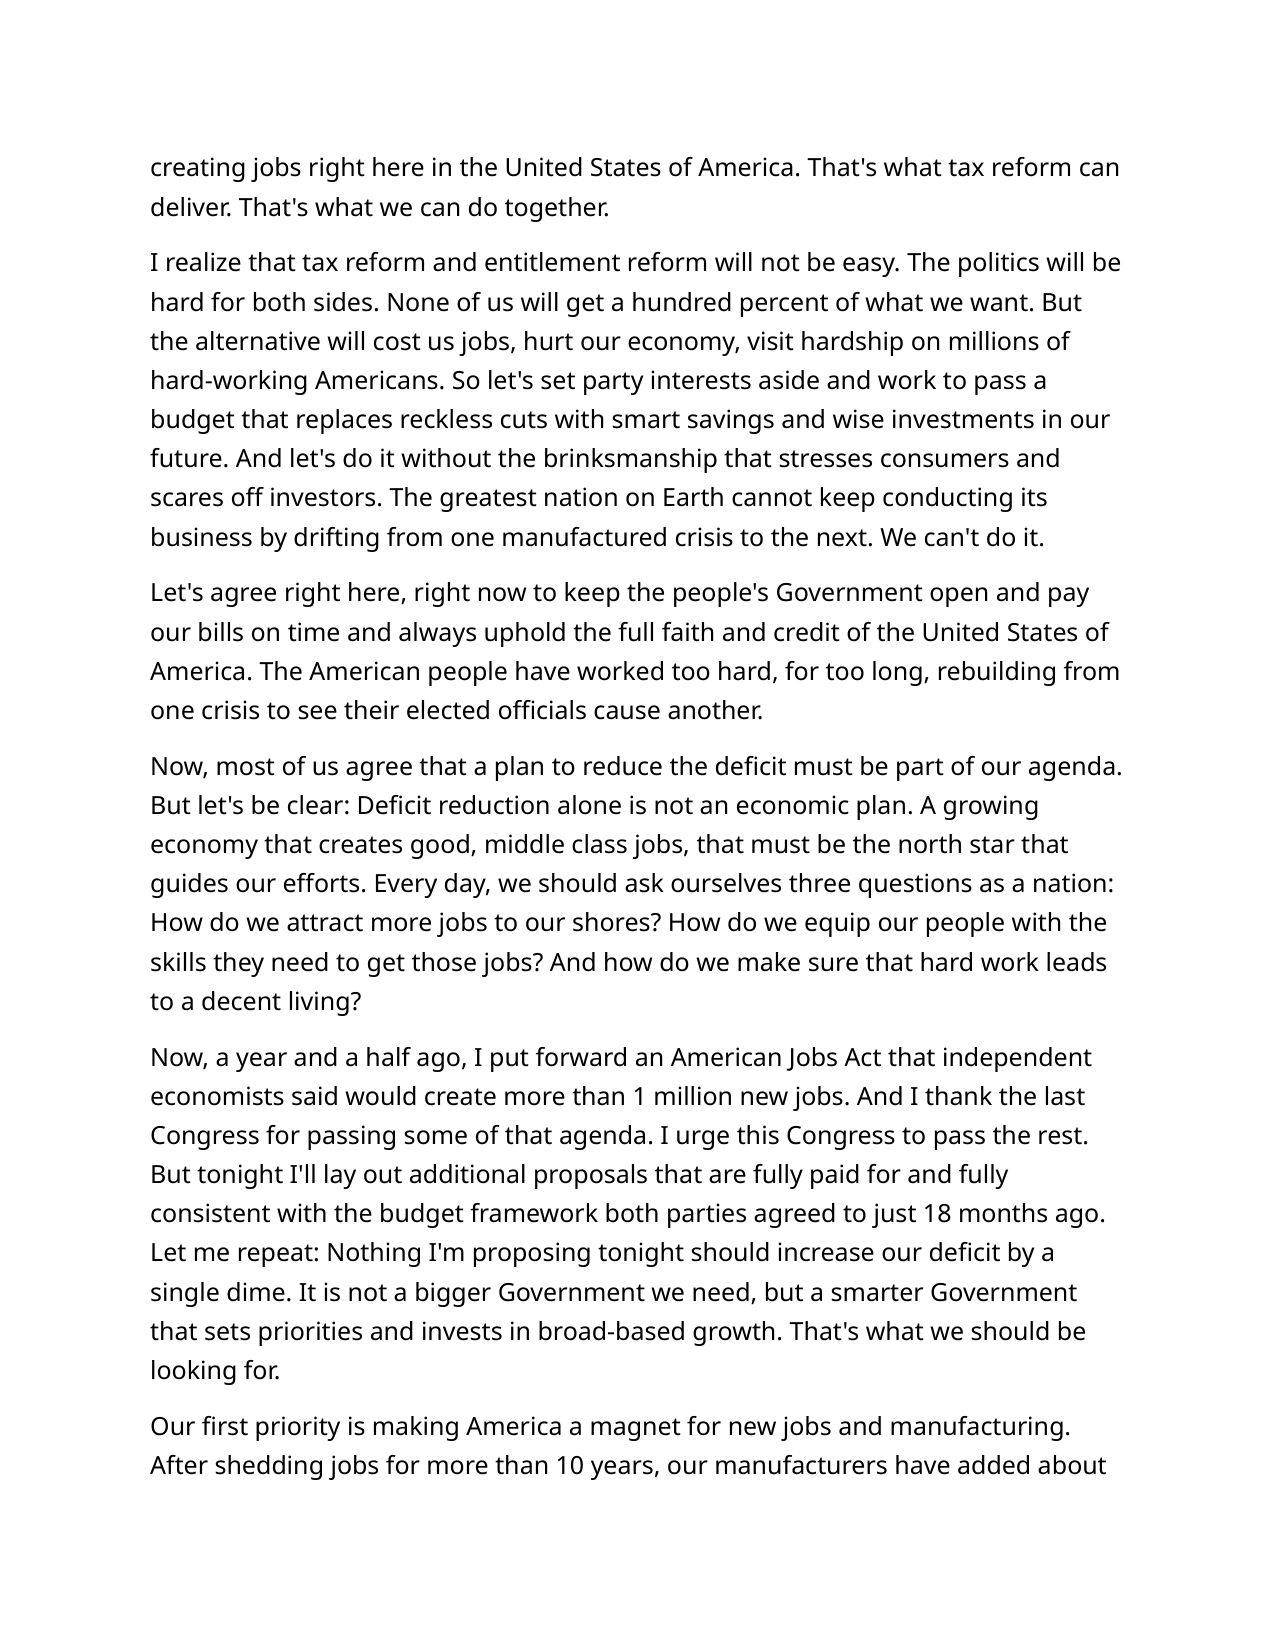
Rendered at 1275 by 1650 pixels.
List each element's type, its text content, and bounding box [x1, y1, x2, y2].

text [150, 150, 1125, 223]
text Now, a year and a half ago, I put forward an American Jobs Act that independent economists said would create more than 1 million new jobs. And I thank the last Congress for passing some of that agenda. I urge this Congress to pass the rest. But tonight I'll lay out additional proposals that are fully paid for and fully consistent with the budget framework both parties agreed to just 18 months ago. Let me repeat: Nothing I'm proposing tonight should increase our deficit by a single dime. It is not a bigger Government we need, but a smarter Government that sets priorities and invests in broad-based growth. That's what we should be looking for. [150, 1039, 1125, 1387]
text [150, 1408, 1125, 1482]
text I realize that tax reform and entitlement reform will not be easy. The politics will be hard for both sides. None of us will get a hundred percent of what we want. But the alternative will cost us jobs, hurt our economy, visit hardship on millions of hard-working Americans. So let's set party interests aside and work to pass a budget that replaces reckless cuts with smart savings and wise investments in our future. And let's do it without the brinksmanship that stresses consumers and scares off investors. The greatest nation on Earth cannot keep conducting its business by drifting from one manufactured crisis to the next. We can't do it. [150, 245, 1125, 553]
text Now, most of us agree that a plan to reduce the deficit must be part of our agenda. But let's be clear: Deficit reduction alone is not an economic plan. A growing economy that creates good, middle class jobs, that must be the north star that guides our efforts. Every day, we should ask ourselves three questions as a nation: How do we attract more jobs to our shores? How do we equip our people with the skills they need to get those jobs? And how do we make sure that hard work leads to a decent living? [150, 748, 1125, 1017]
text Let's agree right here, right now to keep the people's Government open and pay our bills on time and always uphold the full faith and credit of the United States of America. The American people have worked too hard, for too long, rebuilding from one crisis to see their elected officials cause another. [150, 575, 1125, 727]
